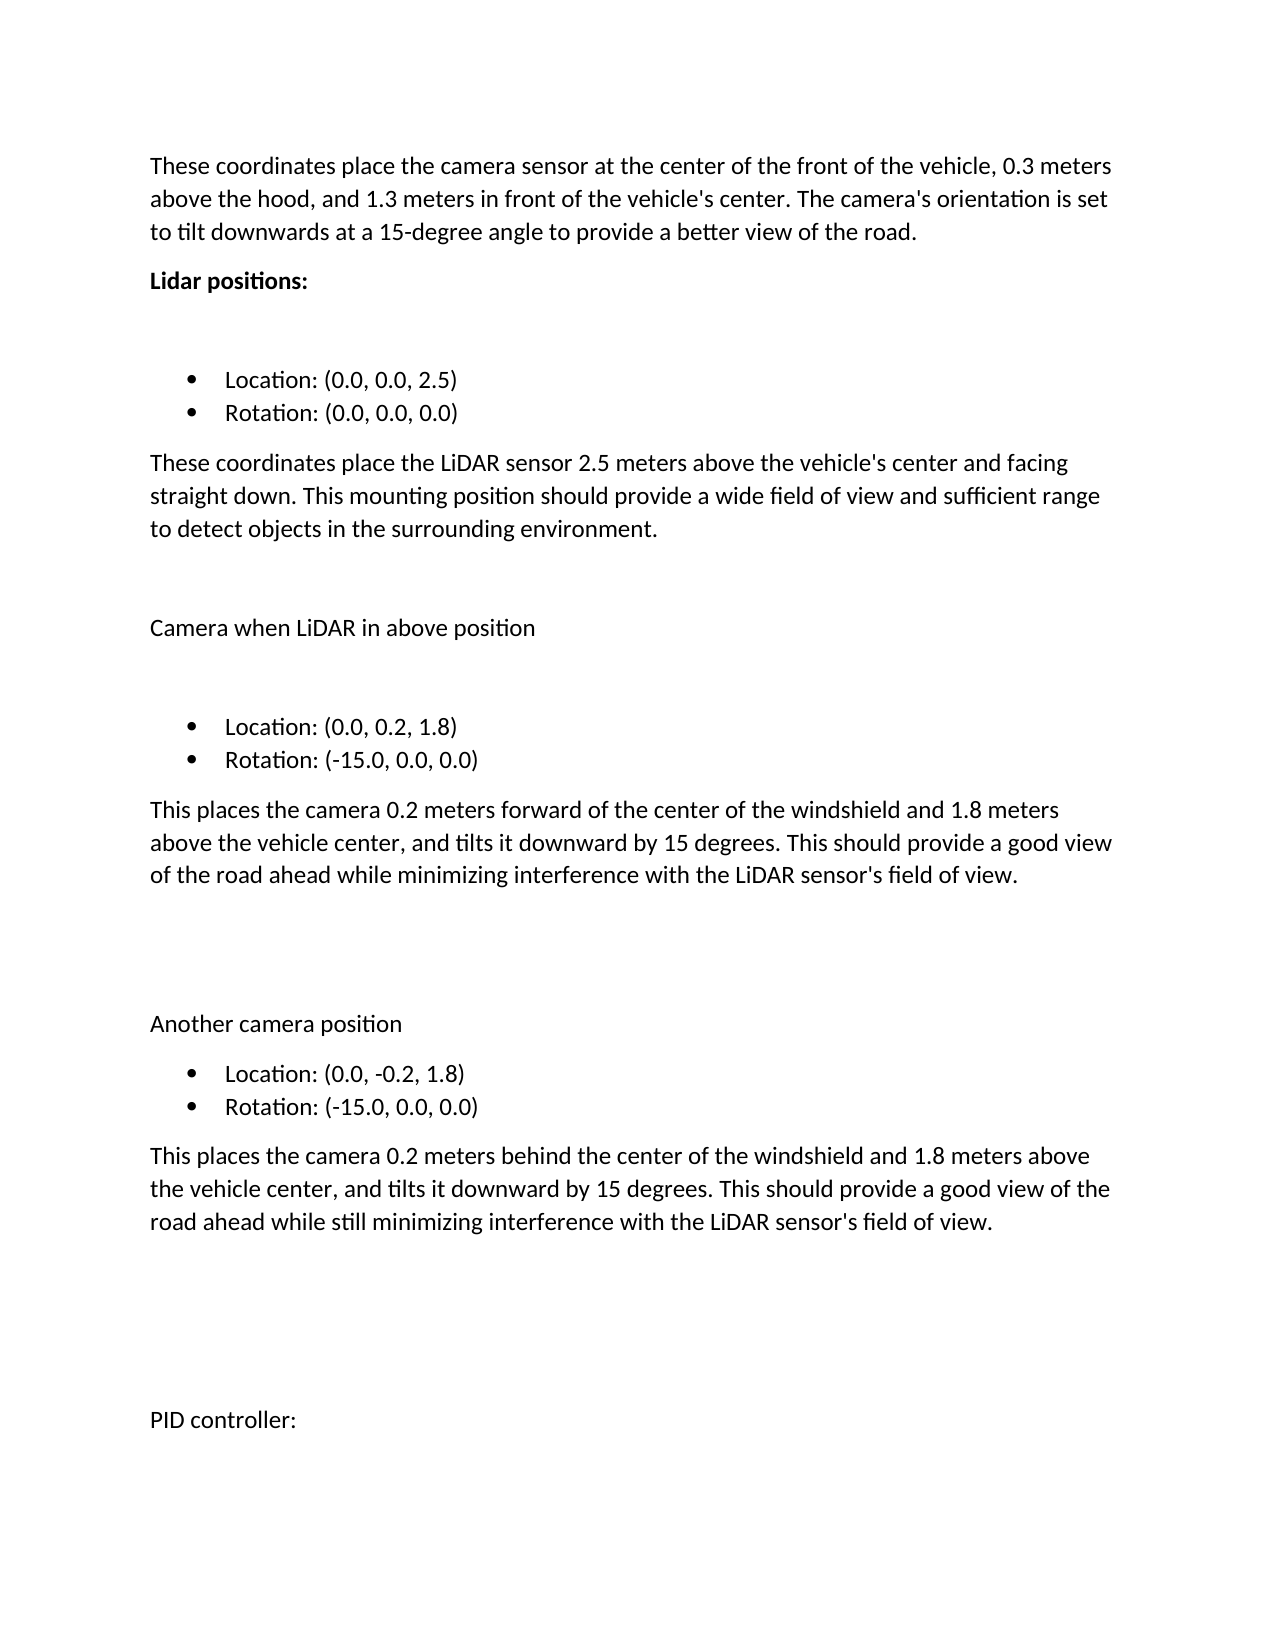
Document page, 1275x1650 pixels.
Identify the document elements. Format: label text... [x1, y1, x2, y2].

text Lidar positions: [150, 265, 1125, 296]
list Location: (0.0, -0.2, 1.8) [187, 1058, 1125, 1088]
text This places the camera 0.2 meters forward of the center of the windshield and 1.8 meters above the vehicle center, and tilts it downward by 15 degrees. This should provide a good view of the road ahead while minimizing interference with the LiDAR sensor's field of view. [150, 794, 1125, 890]
list Rotation: (-15.0, 0.0, 0.0) [187, 1091, 1125, 1121]
text These coordinates place the camera sensor at the center of the front of the vehicle, 0.3 meters above the hood, and 1.3 meters in front of the vehicle's center. The camera's orientation is set to tilt downwards at a 15-degree angle to provide a better view of the road. [150, 150, 1125, 246]
list Rotation: (0.0, 0.0, 0.0) [187, 397, 1125, 428]
list Rotation: (-15.0, 0.0, 0.0) [187, 744, 1125, 775]
list Location: (0.0, 0.2, 1.8) [187, 711, 1125, 742]
text These coordinates place the LiDAR sensor 2.5 meters above the vehicle's center and facing straight down. This mounting position should provide a wide field of view and sufficient range to detect objects in the surrounding environment. [150, 447, 1125, 543]
list Location: (0.0, 0.0, 2.5) [187, 364, 1125, 395]
text Another camera position [150, 1008, 1125, 1039]
text PID controller: [150, 1404, 1125, 1435]
text Camera when LiDAR in above position [150, 612, 1125, 643]
text This places the camera 0.2 meters behind the center of the windshield and 1.8 meters above the vehicle center, and tilts it downward by 15 degrees. This should provide a good view of the road ahead while still minimizing interference with the LiDAR sensor's field of view. [150, 1140, 1125, 1237]
